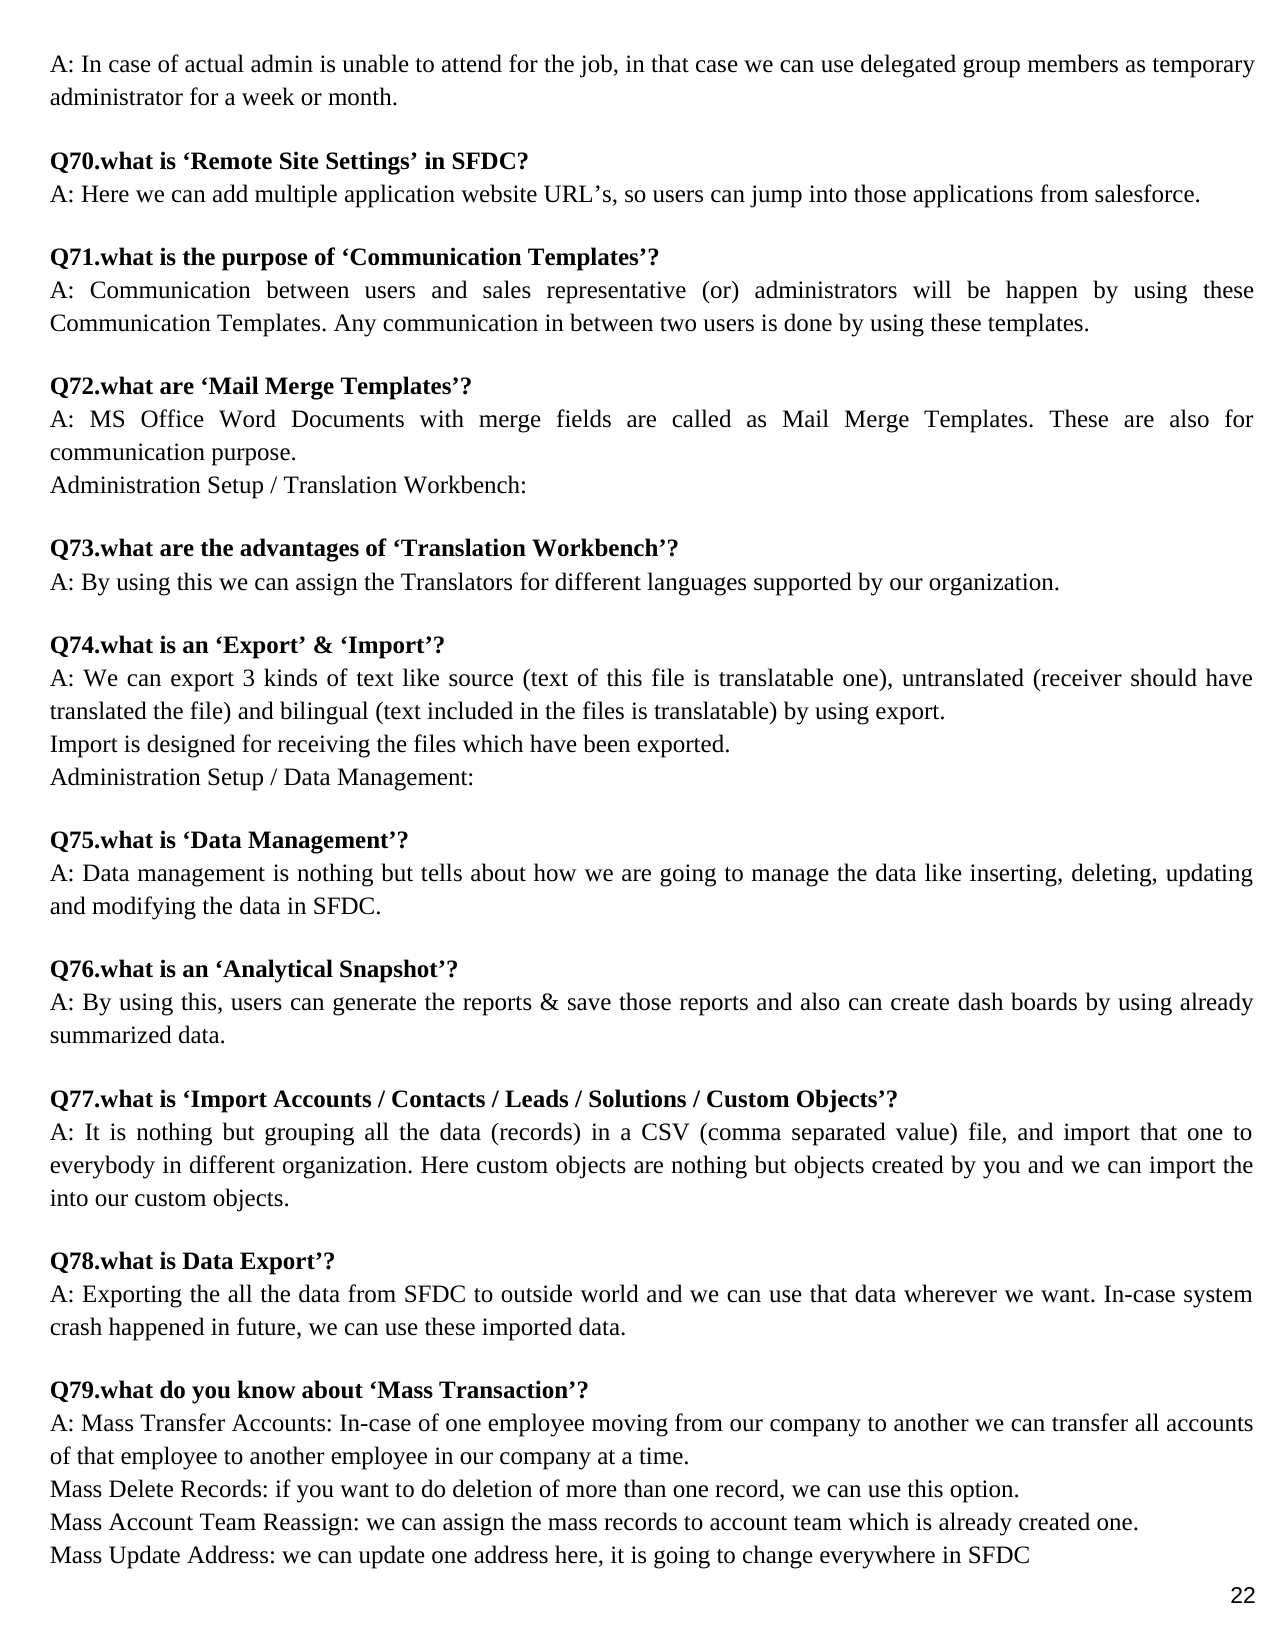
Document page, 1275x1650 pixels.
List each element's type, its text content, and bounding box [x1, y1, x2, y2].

text Q71.what is the purpose of ‘Communication Templates’? [49, 242, 1256, 271]
text Administration Setup / Translation Workbench: [49, 470, 1256, 499]
text Q76.what is an ‘Analytical Snapshot’? [49, 954, 1256, 983]
text A: Mass Transfer Accounts: In-case of one employee moving from our company to another we can transfer all accounts of that employee to another employee in our company at a time. [49, 1408, 1256, 1470]
text A: Communication between users and sales representative (or) administrators will be happen by using these Communication Templates. Any communication in between two users is done by using these templates. [49, 275, 1256, 337]
text Q70.what is ‘Remote Site Settings’ in SFDC? [49, 146, 1256, 174]
text A: Data management is nothing but tells about how we are going to manage the data like inserting, deleting, updating and modifying the data in SFDC. [49, 858, 1256, 920]
text Import is designed for receiving the files which have been exported. [49, 729, 1256, 758]
text Mass Account Team Reassign: we can assign the mass records to account team which is already created one. [49, 1507, 1256, 1536]
text Mass Update Address: we can update one address here, it is going to change everywhere in SFDC [49, 1540, 1256, 1569]
text Q75.what is ‘Data Management’? [49, 825, 1256, 854]
text Q79.what do you know about ‘Mass Transaction’? [49, 1375, 1256, 1404]
text Q74.what is an ‘Export’ & ‘Import’? [49, 630, 1256, 658]
text A: Here we can add multiple application website URL’s, so users can jump into those applications from salesforce. [49, 179, 1256, 207]
text Q73.what are the advantages of ‘Translation Workbench’? [49, 533, 1256, 562]
text A: By using this we can assign the Translators for different languages supported by our organization. [49, 567, 1256, 595]
text Q77.what is ‘Import Accounts / Contacts / Leads / Solutions / Custom Objects’? [49, 1084, 1256, 1112]
text A: We can export 3 kinds of text like source (text of this file is translatable one), untranslated (receiver should have translated the file) and bilingual (text included in the files is translatable) by using export. [49, 663, 1256, 724]
text A: Exporting the all the data from SFDC to outside world and we can use that data wherever we want. In-case system crash happened in future, we can use these imported data. [49, 1279, 1256, 1341]
text Q72.what are ‘Mail Merge Templates’? [49, 371, 1256, 400]
text Q78.what is Data Export’? [49, 1246, 1256, 1275]
text A: MS Office Word Documents with merge fields are called as Mail Merge Templates. These are also for communication purpose. [49, 404, 1256, 466]
text A: It is nothing but grouping all the data (records) in a CSV (comma separated value) file, and import that one to everybody in different organization. Here custom objects are nothing but objects created by you and we can import the into our custom objects. [49, 1117, 1256, 1211]
text A: By using this, users can generate the reports & save those reports and also can create dash boards by using already summarized data. [49, 987, 1256, 1049]
text Mass Delete Records: if you want to do deletion of more than one record, we can use this option. [49, 1474, 1256, 1503]
text Administration Setup / Data Management: [49, 762, 1256, 791]
text A: In case of actual admin is unable to attend for the job, in that case we can use delegated group members as temporary administrator for a week or month. [49, 49, 1256, 111]
